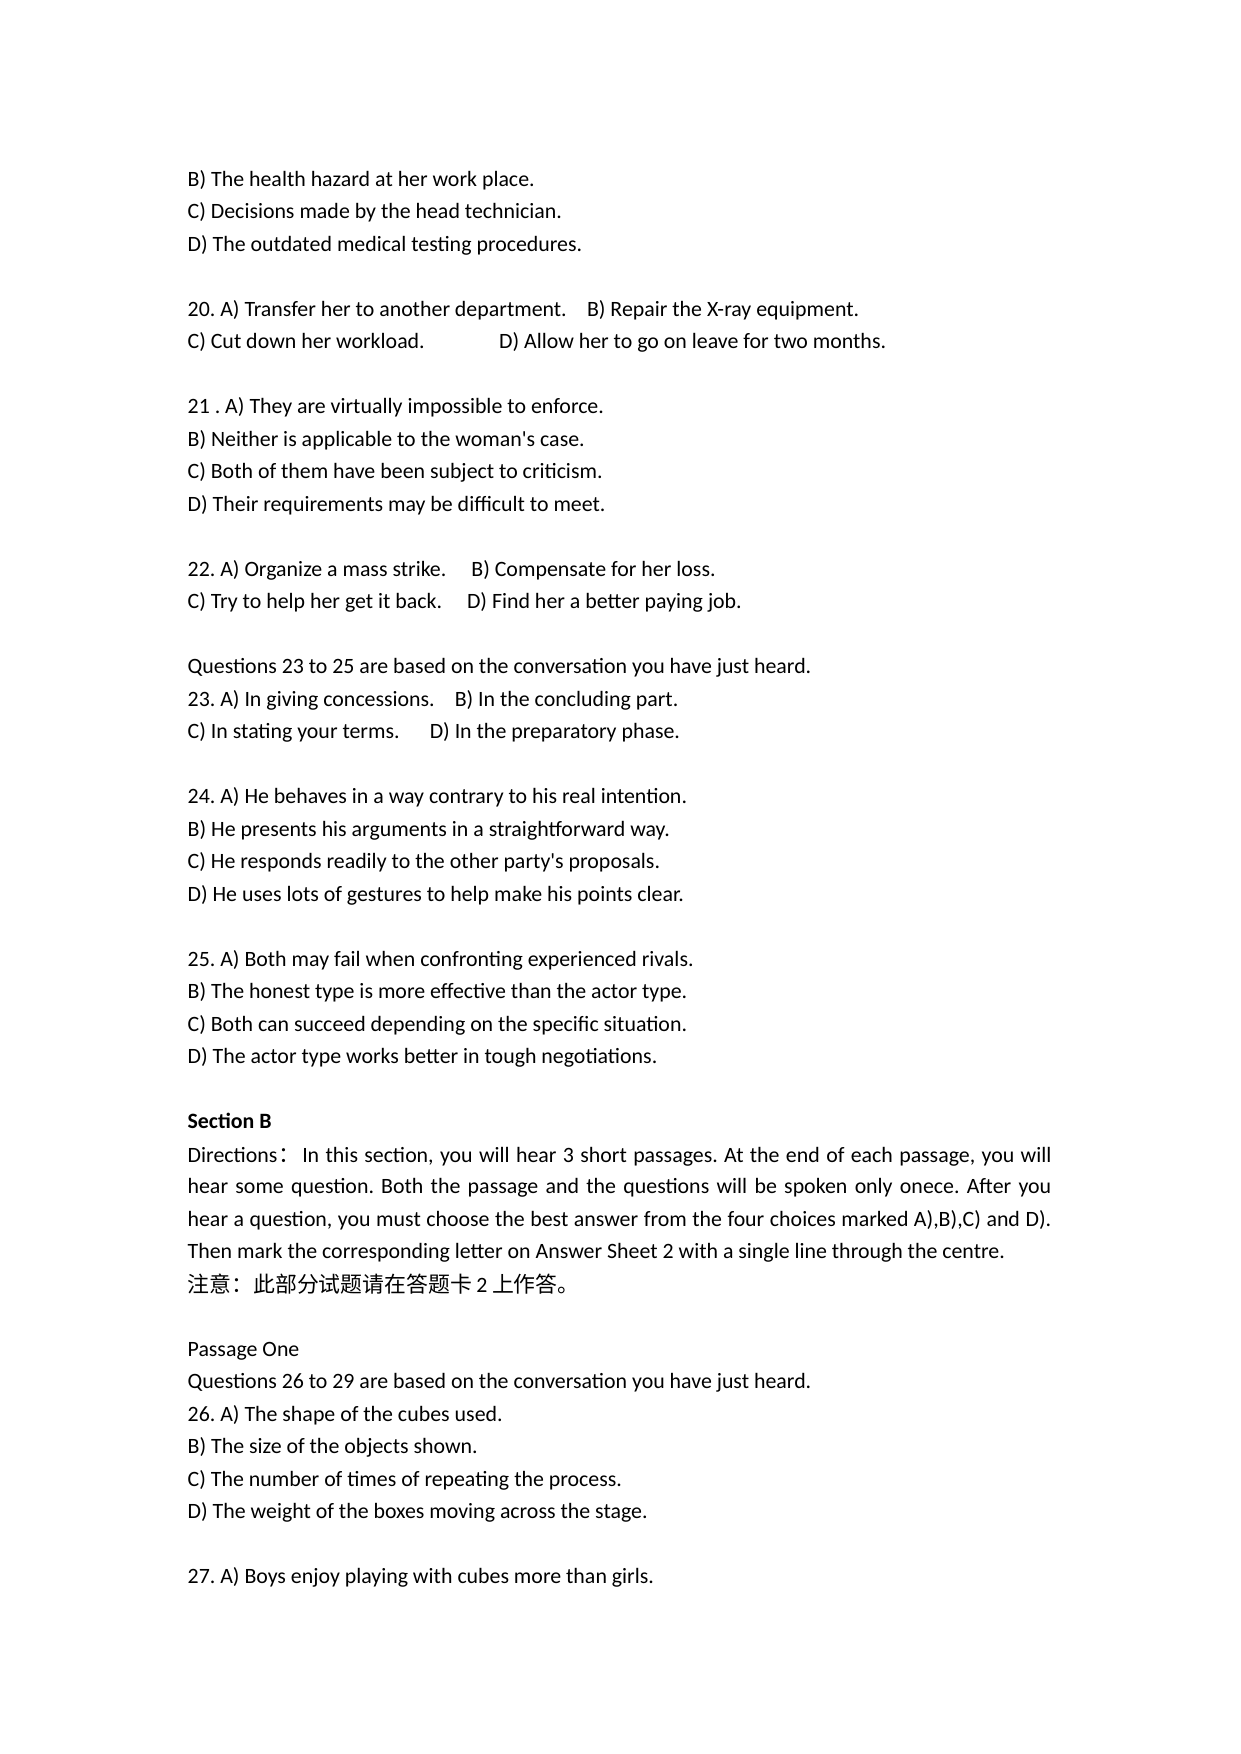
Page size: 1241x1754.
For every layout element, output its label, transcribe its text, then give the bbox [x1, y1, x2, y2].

text 22. A) Organize a mass strike. B) Compensate for her loss. [187, 552, 1053, 584]
text 20. A) Transfer her to another department. B) Repair the X-ray equipment. [187, 292, 1053, 324]
text C) Try to help her get it back. D) Find her a better paying job. [187, 584, 1053, 617]
text Directions：In this section, you will hear 3 short passages. At the end of each passage, you will hear some question. Both the passage and the questions will be spoken only onece. After you hear a question, you must choose the best answer from the four choices marked A),B),C) and D). Then mark the corresponding letter on Answer Sheet 2 with a single line through the centre. [187, 1137, 1053, 1267]
text C) Both can succeed depending on the specific situation. [187, 1007, 1053, 1039]
text Questions 23 to 25 are based on the conversation you have just heard. [187, 649, 1053, 682]
text 25. A) Both may fail when confronting experienced rivals. [187, 942, 1053, 974]
text 26. A) The shape of the cubes used. [187, 1397, 1053, 1429]
text C) In stating your terms. D) In the preparatory phase. [187, 714, 1053, 747]
text Section B [187, 1104, 1053, 1137]
text D) The actor type works better in tough negotiations. [187, 1039, 1053, 1072]
text D) Their requirements may be difficult to meet. [187, 487, 1053, 519]
text D) The outdated medical testing procedures. [187, 227, 1053, 259]
text B) He presents his arguments in a straightforward way. [187, 812, 1053, 844]
text C) He responds readily to the other party's proposals. [187, 844, 1053, 877]
text Questions 26 to 29 are based on the conversation you have just heard. [187, 1364, 1053, 1397]
text C) Decisions made by the head technician. [187, 194, 1053, 227]
text B) The health hazard at her work place. [187, 162, 1053, 194]
text B) Neither is applicable to the woman's case. [187, 422, 1053, 454]
text B) The honest type is more effective than the actor type. [187, 974, 1053, 1007]
text Passage One [187, 1332, 1053, 1364]
text 23. A) In giving concessions. B) In the concluding part. [187, 682, 1053, 714]
text D) He uses lots of gestures to help make his points clear. [187, 877, 1053, 909]
text C) Cut down her workload. D) Allow her to go on leave for two months. [187, 324, 1053, 357]
text 27. A) Boys enjoy playing with cubes more than girls. [187, 1559, 1053, 1592]
text B) The size of the objects shown. [187, 1429, 1053, 1462]
text 21 . A) They are virtually impossible to enforce. [187, 389, 1053, 422]
text D) The weight of the boxes moving across the stage. [187, 1494, 1053, 1527]
text 24. A) He behaves in a way contrary to his real intention. [187, 779, 1053, 812]
text 注意：此部分试题请在答题卡2上作答。 [187, 1267, 1053, 1299]
text C) Both of them have been subject to criticism. [187, 454, 1053, 487]
text C) The number of times of repeating the process. [187, 1462, 1053, 1494]
